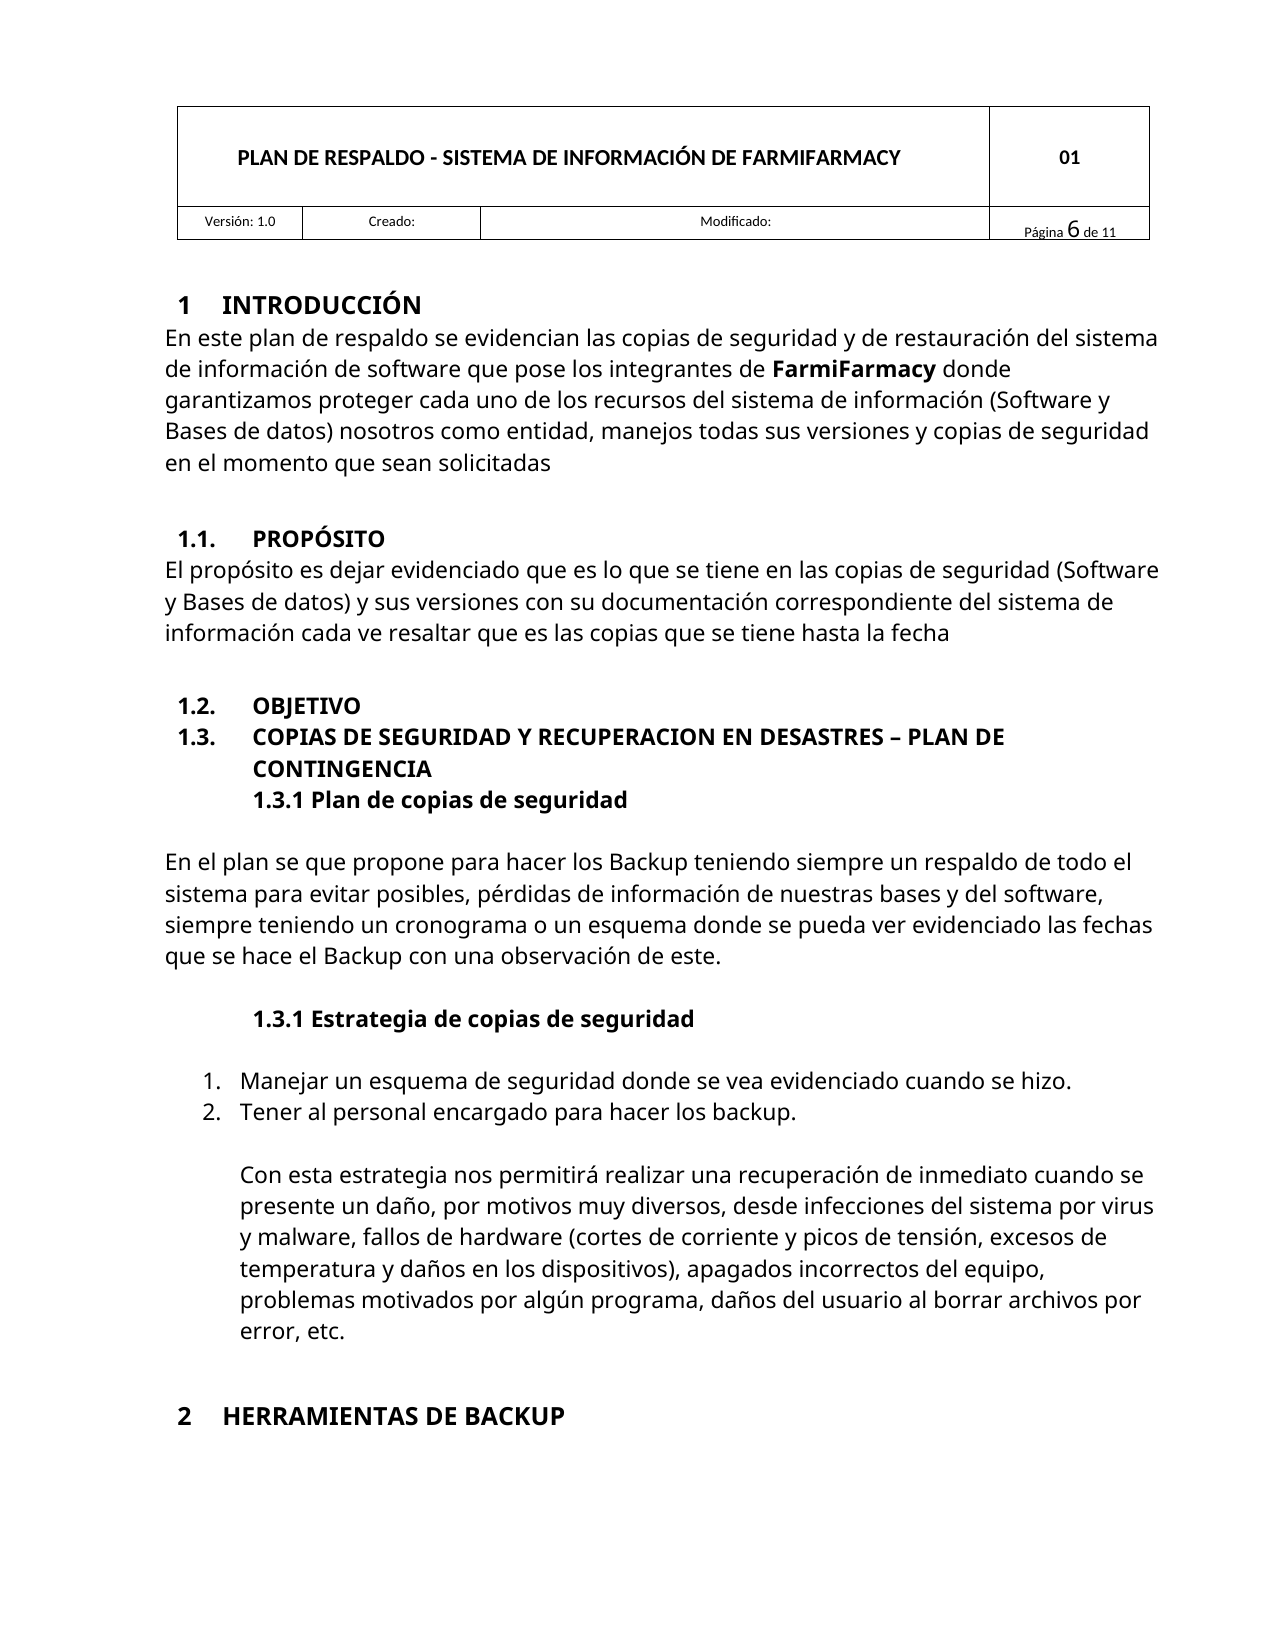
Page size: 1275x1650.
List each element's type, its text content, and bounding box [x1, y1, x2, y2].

list Con esta estrategia nos permitirá realizar una recuperación de inmediato cuando se presente un daño, por motivos muy diversos, desde infecciones del sistema por virus y malware, fallos de hardware (cortes de corriente y picos de tensión, excesos de temperatura y daños en los dispositivos), apagados incorrectos del equipo, problemas motivados por algún programa, daños del usuario al borrar archivos por error, etc. [239, 1159, 1164, 1346]
subtitle PROPÓSITO [177, 523, 1164, 554]
subtitle HERRAMIENTAS DE BACKUP [177, 1399, 1164, 1433]
subtitle 1.3.1 Estrategia de copias de seguridad [252, 1002, 1164, 1034]
text El propósito es dejar evidenciado que es lo que se tiene en las copias de seguridad (Software y Bases de datos) y sus versiones con su documentación correspondiente del sistema de información cada ve resaltar que es las copias que se tiene hasta la fecha [164, 554, 1164, 648]
list Tener al personal encargado para hacer los backup. [202, 1096, 1164, 1127]
subtitle OBJETIVO [177, 690, 1164, 721]
subtitle COPIAS DE SEGURIDAD Y RECUPERACION EN DESASTRES – PLAN DE CONTINGENCIA [177, 721, 1164, 784]
text En este plan de respaldo se evidencian las copias de seguridad y de restauración del sistema de información de software que pose los integrantes de FarmiFarmacy donde garantizamos proteger cada uno de los recursos del sistema de información (Software y Bases de datos) nosotros como entidad, manejos todas sus versiones y copias de seguridad en el momento que sean solicitadas [164, 322, 1164, 478]
subtitle INTRODUCCIÓN [177, 287, 1164, 322]
list Manejar un esquema de seguridad donde se vea evidenciado cuando se hizo. [202, 1065, 1164, 1096]
text En el plan se que propone para hacer los Backup teniendo siempre un respaldo de todo el sistema para evitar posibles, pérdidas de información de nuestras bases y del software, siempre teniendo un cronograma o un esquema donde se pueda ver evidenciado las fechas que se hace el Backup con una observación de este. [164, 846, 1164, 971]
subtitle 1.3.1 Plan de copias de seguridad [252, 784, 1164, 815]
